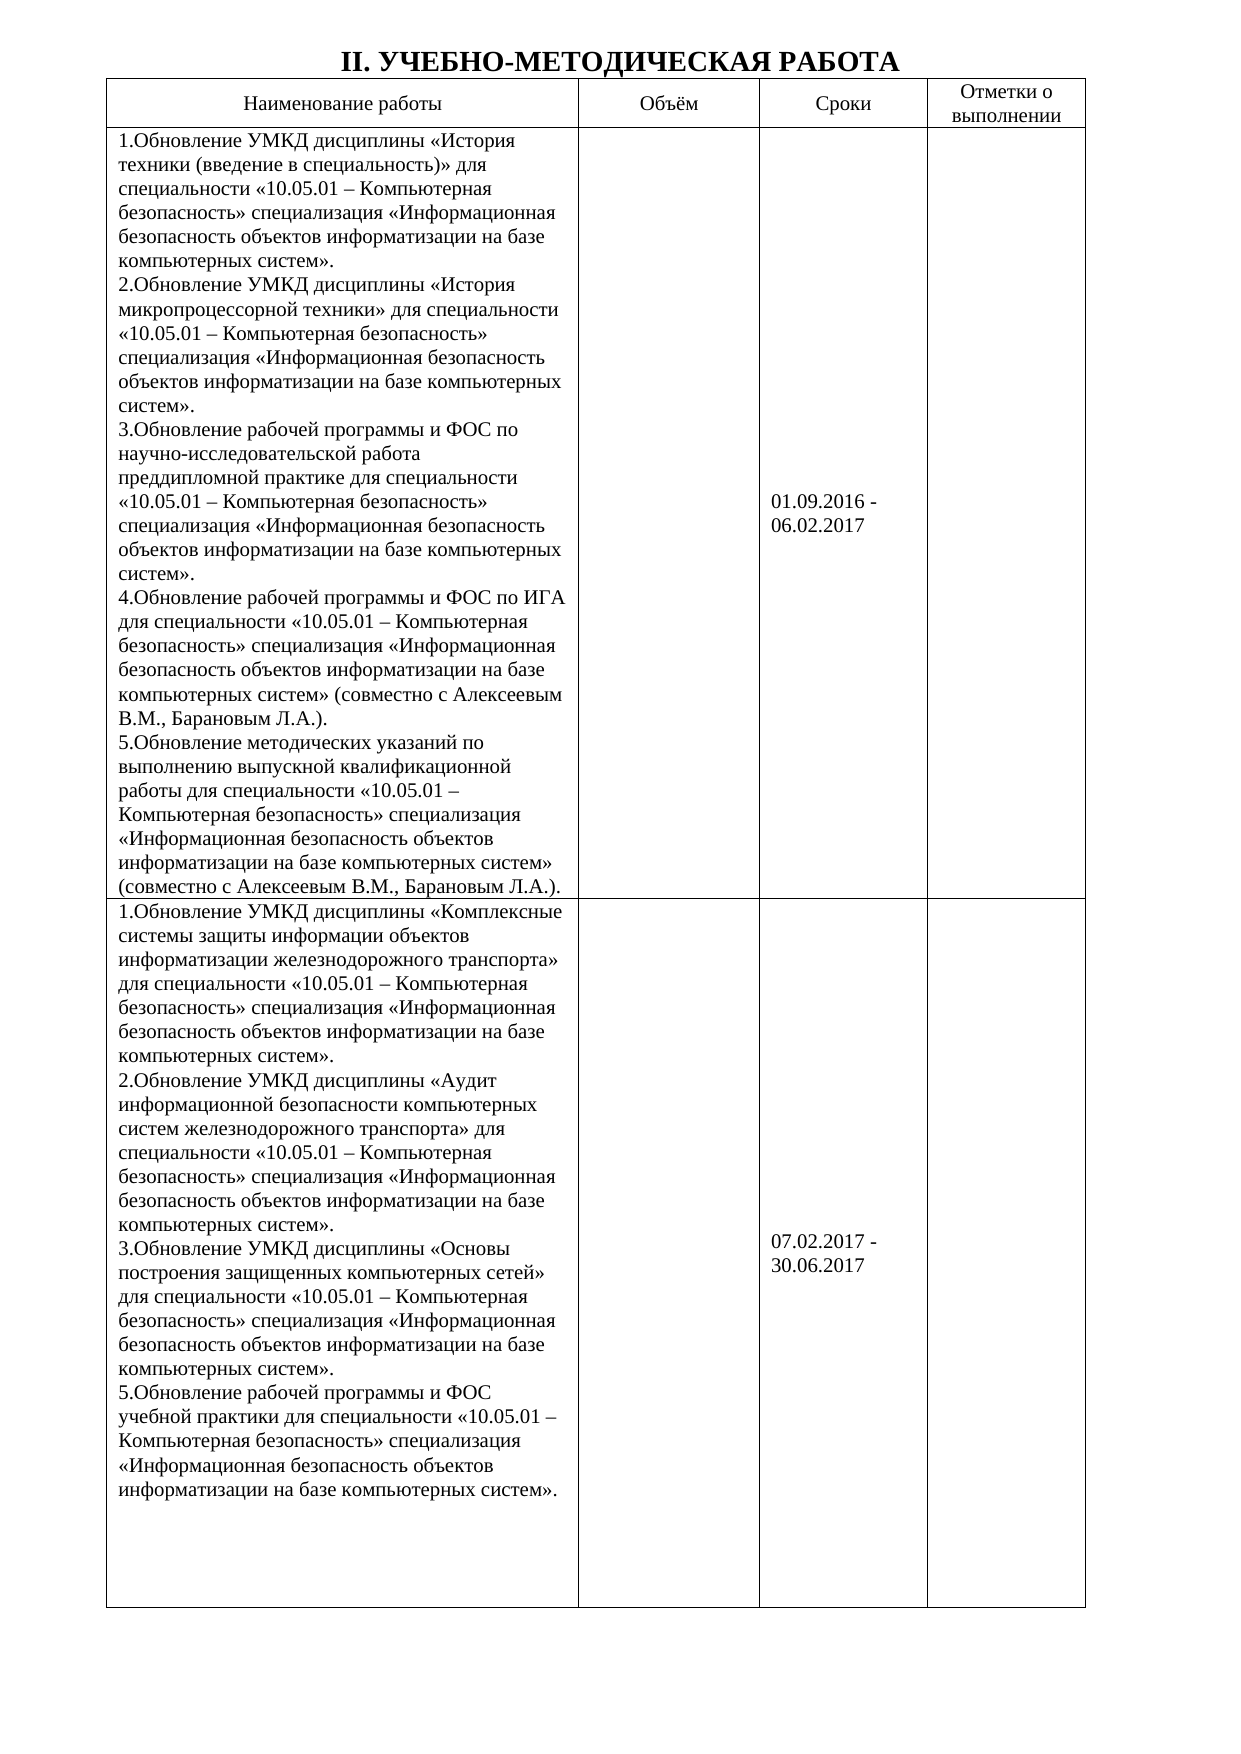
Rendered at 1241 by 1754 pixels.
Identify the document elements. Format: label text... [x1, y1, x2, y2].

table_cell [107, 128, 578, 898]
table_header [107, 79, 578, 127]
text ii. Учебно-методическая работа [118, 44, 1122, 78]
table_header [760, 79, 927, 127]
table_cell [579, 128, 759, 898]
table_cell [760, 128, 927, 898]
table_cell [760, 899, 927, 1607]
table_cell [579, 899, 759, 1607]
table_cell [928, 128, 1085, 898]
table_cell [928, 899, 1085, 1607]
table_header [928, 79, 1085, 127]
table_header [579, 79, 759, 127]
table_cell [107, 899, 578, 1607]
